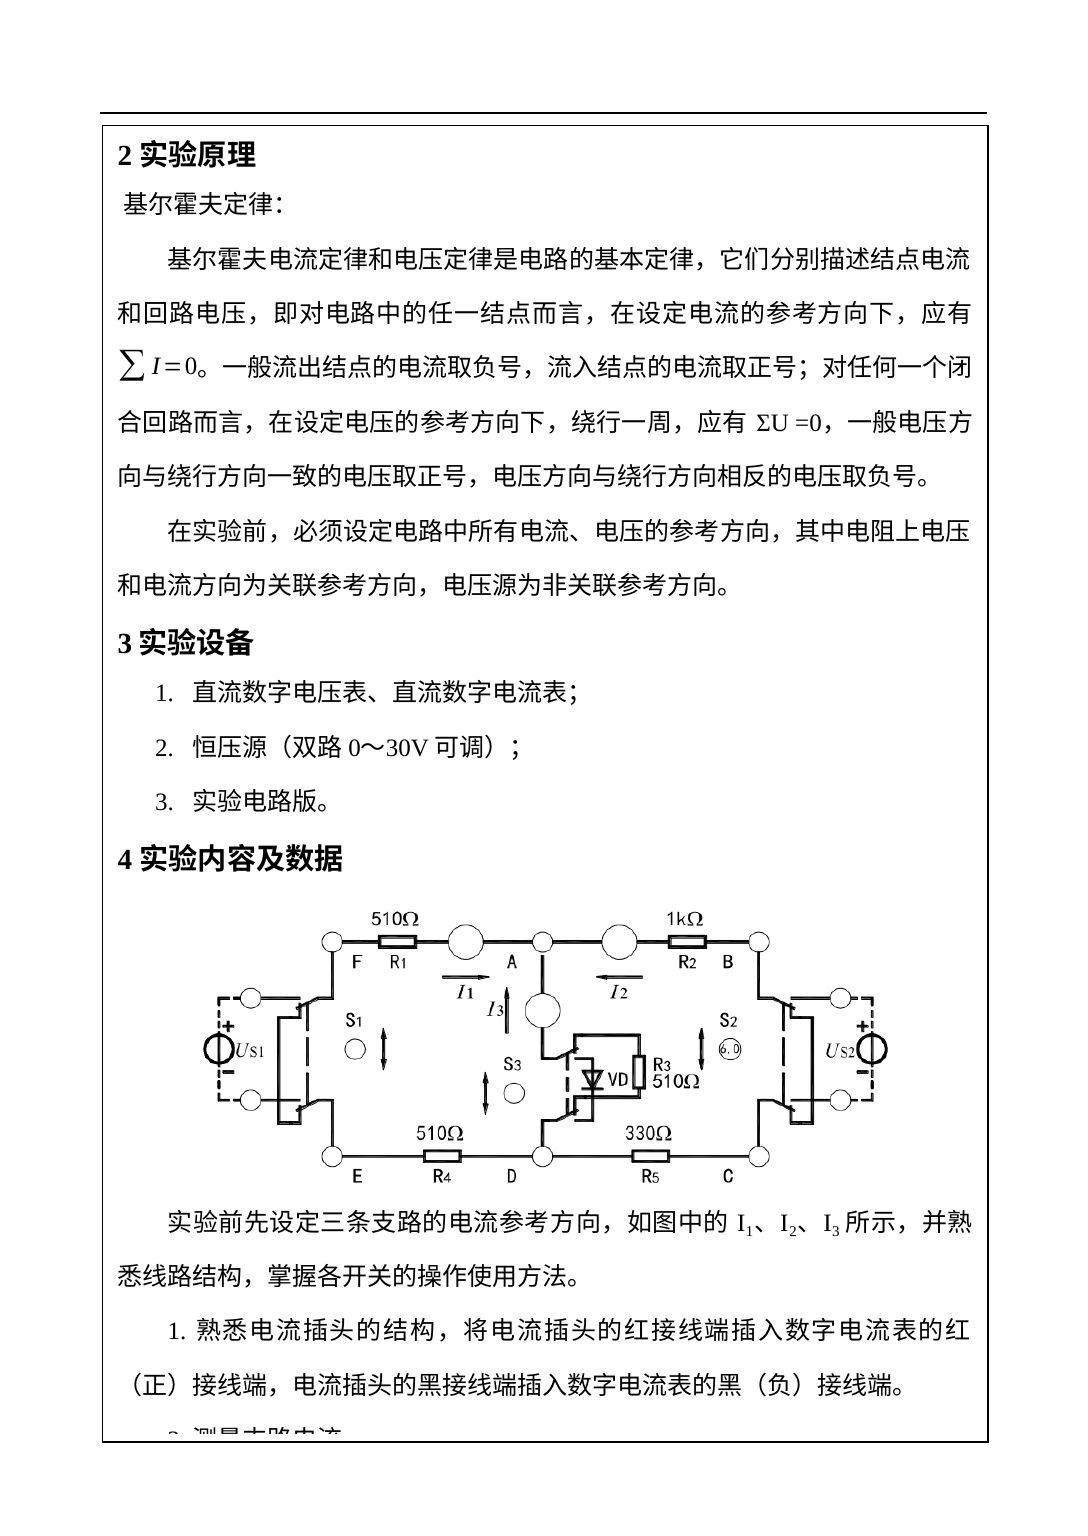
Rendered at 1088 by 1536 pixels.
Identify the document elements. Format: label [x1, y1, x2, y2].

picture [199, 888, 892, 1188]
